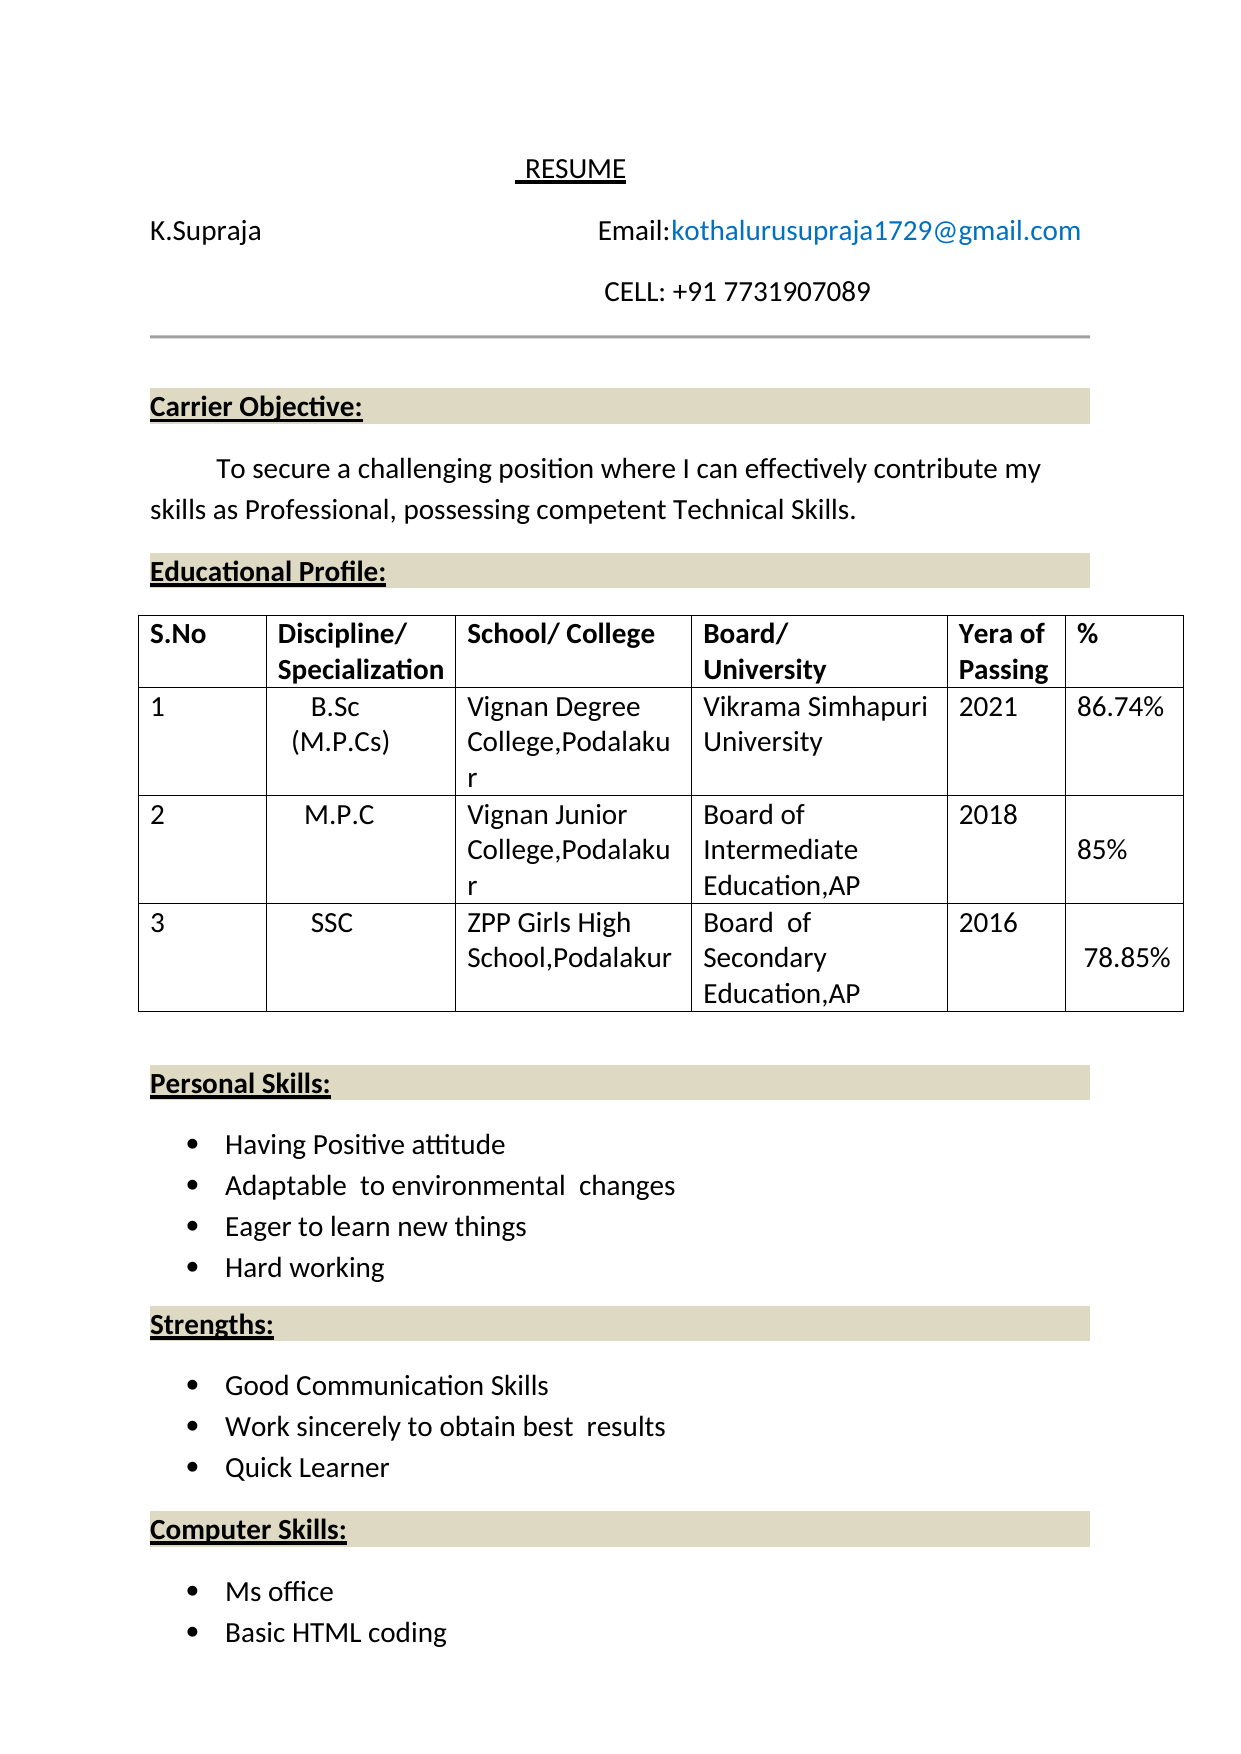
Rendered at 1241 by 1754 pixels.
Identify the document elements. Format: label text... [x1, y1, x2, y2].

text Educational Profile: [150, 553, 1090, 588]
table_cell Vignan Degree College,Podalakur [456, 688, 691, 795]
table_cell Vikrama Simhapuri University [692, 688, 947, 795]
list Adaptable to environmental changes [187, 1167, 1090, 1203]
table_cell 2016 [948, 904, 1065, 1011]
table_cell M.P.C [267, 796, 455, 903]
table_header S.No [139, 616, 266, 687]
text To secure a challenging position where I can effectively contribute my skills as Professional, possessing competent Technical Skills. [150, 450, 1090, 527]
table_cell Board of Secondary Education,AP [692, 904, 947, 1011]
list Work sincerely to obtain best results [187, 1408, 1090, 1444]
list Basic HTML coding [187, 1614, 1090, 1649]
list Hard working [187, 1249, 1090, 1285]
text Carrier Objective: [150, 388, 1090, 424]
table_cell ZPP Girls High School,Podalakur [456, 904, 691, 1011]
table_cell 2 [139, 796, 266, 903]
table_cell 2021 [948, 688, 1065, 795]
text Computer Skills: [150, 1511, 1090, 1547]
text Personal Skills: [150, 1065, 1090, 1100]
list Having Positive attitude [187, 1126, 1090, 1162]
table_cell B.Sc (M.P.Cs) [267, 688, 455, 795]
table_header Discipline/ Specialization [267, 616, 455, 687]
table_header School/ College [456, 616, 691, 687]
text Strengths: [150, 1306, 1090, 1341]
table_header Board/ University [692, 616, 947, 687]
table_cell 1 [139, 688, 266, 795]
table_cell 3 [139, 904, 266, 1011]
text RESUME [225, 150, 1090, 186]
list Ms office [187, 1573, 1090, 1608]
table_cell Board of Intermediate Education,AP [692, 796, 947, 903]
table_cell Vignan Junior College,Podalakur [456, 796, 691, 903]
table_header % [1066, 616, 1183, 687]
table_cell SSC [267, 904, 455, 1011]
text CELL: +91 7731907089 [150, 273, 1090, 309]
table_cell 85% [1066, 796, 1183, 903]
list Good Communication Skills [187, 1367, 1090, 1403]
list Quick Learner [187, 1449, 1090, 1485]
table_cell 78.85% [1066, 904, 1183, 1011]
text K.Supraja Email:kothalurusupraja1729@gmail.com [150, 212, 1090, 247]
table_cell 86.74% [1066, 688, 1183, 795]
table_header Yera of Passing [948, 616, 1065, 687]
list Eager to learn new things [187, 1208, 1090, 1244]
table_cell 2018 [948, 796, 1065, 903]
